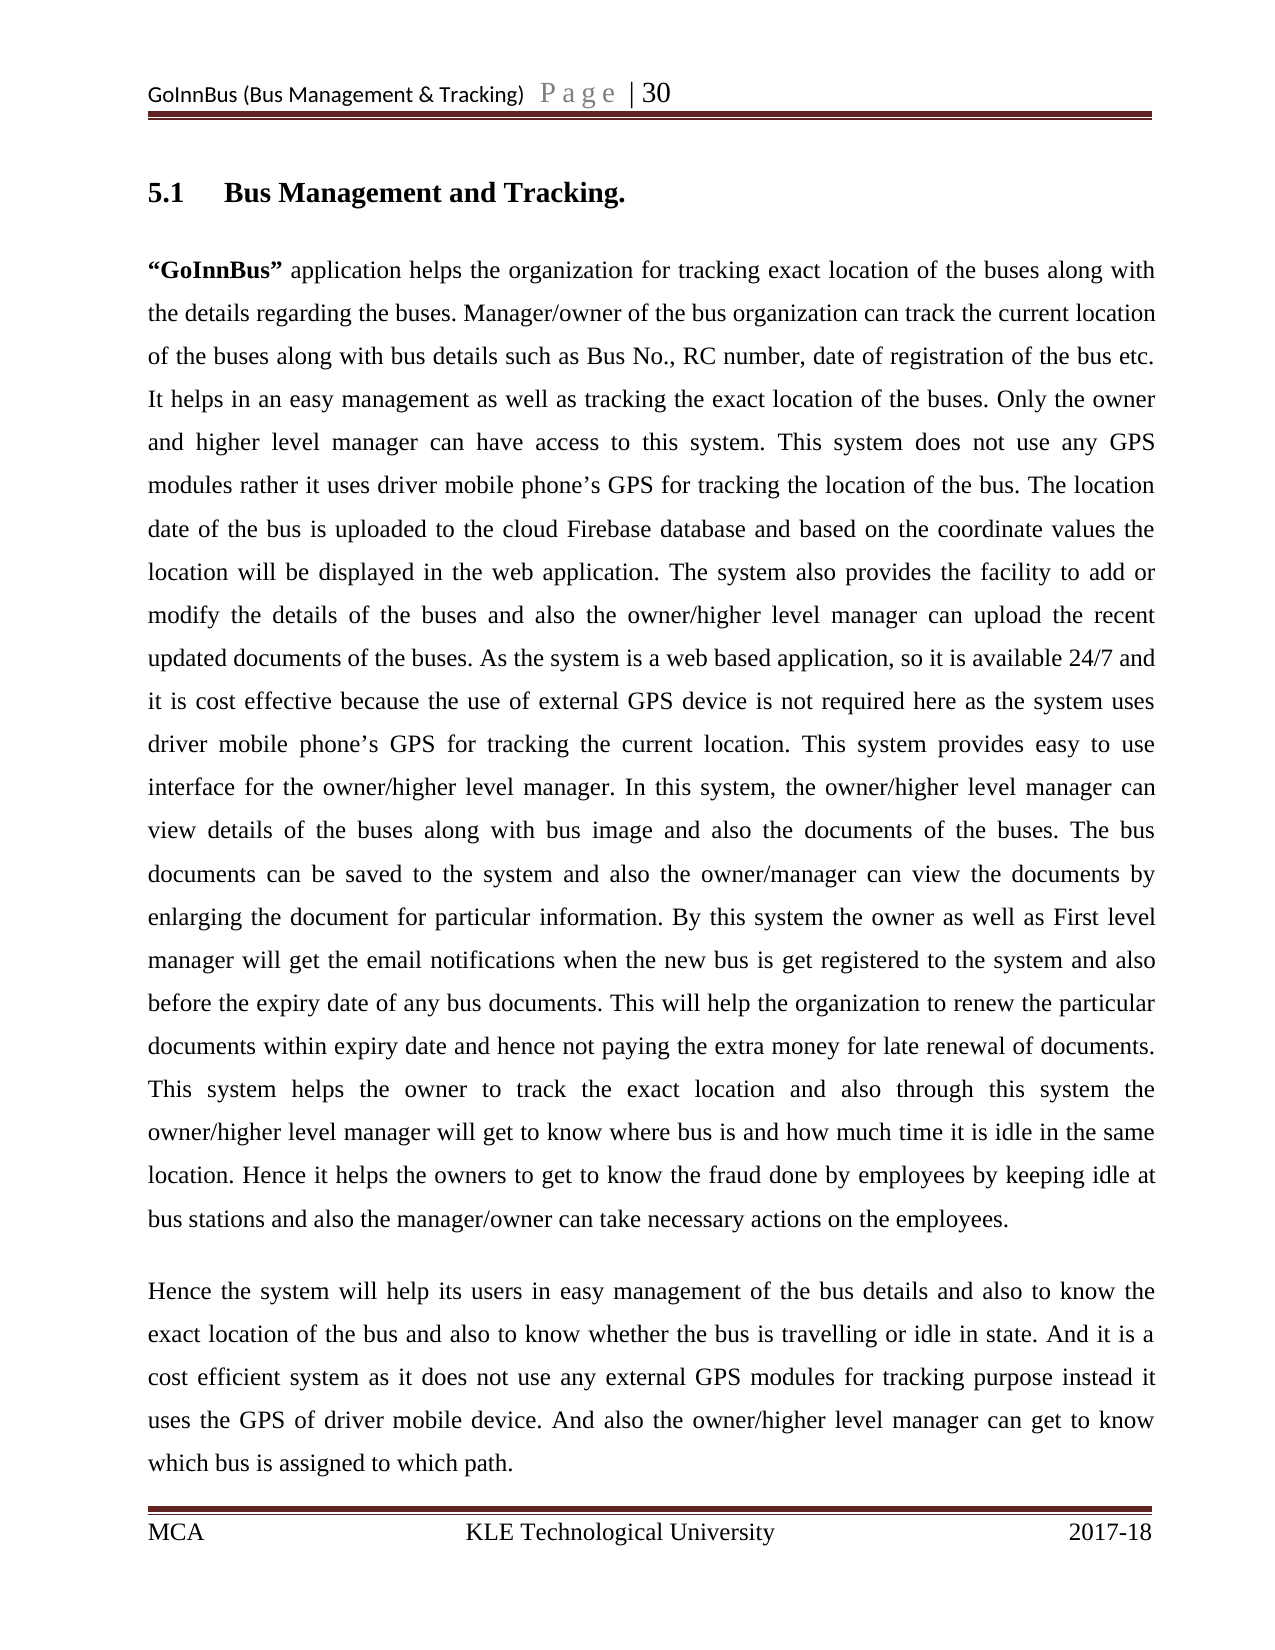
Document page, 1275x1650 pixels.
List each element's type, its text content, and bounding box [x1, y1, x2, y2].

text “GoInnBus” application helps the organization for tracking exact location of the buses along with the details regarding the buses. Manager/owner of the bus organization can track the current location of the buses along with bus details such as Bus No., RC number, date of registration of the bus etc. It helps in an easy management as well as tracking the exact location of the buses. Only the owner and higher level manager can have access to this system. This system does not use any GPS modules rather it uses driver mobile phone’s GPS for tracking the location of the bus. The location date of the bus is uploaded to the cloud Firebase database and based on the coordinate values the location will be displayed in the web application. The system also provides the facility to add or modify the details of the buses and also the owner/higher level manager can upload the recent updated documents of the buses. As the system is a web based application, so it is available 24/7 and it is cost effective because the use of external GPS device is not required here as the system uses driver mobile phone’s GPS for tracking the current location. This system provides easy to use interface for the owner/higher level manager. In this system, the owner/higher level manager can view details of the buses along with bus image and also the documents of the buses. The bus documents can be saved to the system and also the owner/manager can view the documents by enlarging the document for particular information. By this system the owner as well as First level manager will get the email notifications when the new bus is get registered to the system and also before the expiry date of any bus documents. This will help the organization to renew the particular documents within expiry date and hence not paying the extra money for late renewal of documents. This system helps the owner to track the exact location and also through this system the owner/higher level manager will get to know where bus is and how much time it is idle in the same location. Hence it helps the owners to get to know the fraud done by employees by keeping idle at bus stations and also the manager/owner can take necessary actions on the employees. [148, 255, 1157, 1232]
subtitle Bus Management and Tracking. [148, 176, 1157, 209]
text Hence the system will help its users in easy management of the bus details and also to know the exact location of the bus and also to know whether the bus is travelling or idle in state. And it is a cost efficient system as it does not use any external GPS modules for tracking purpose instead it uses the GPS of driver mobile device. And also the owner/higher level manager can get to know which bus is assigned to which path. [148, 1276, 1157, 1477]
